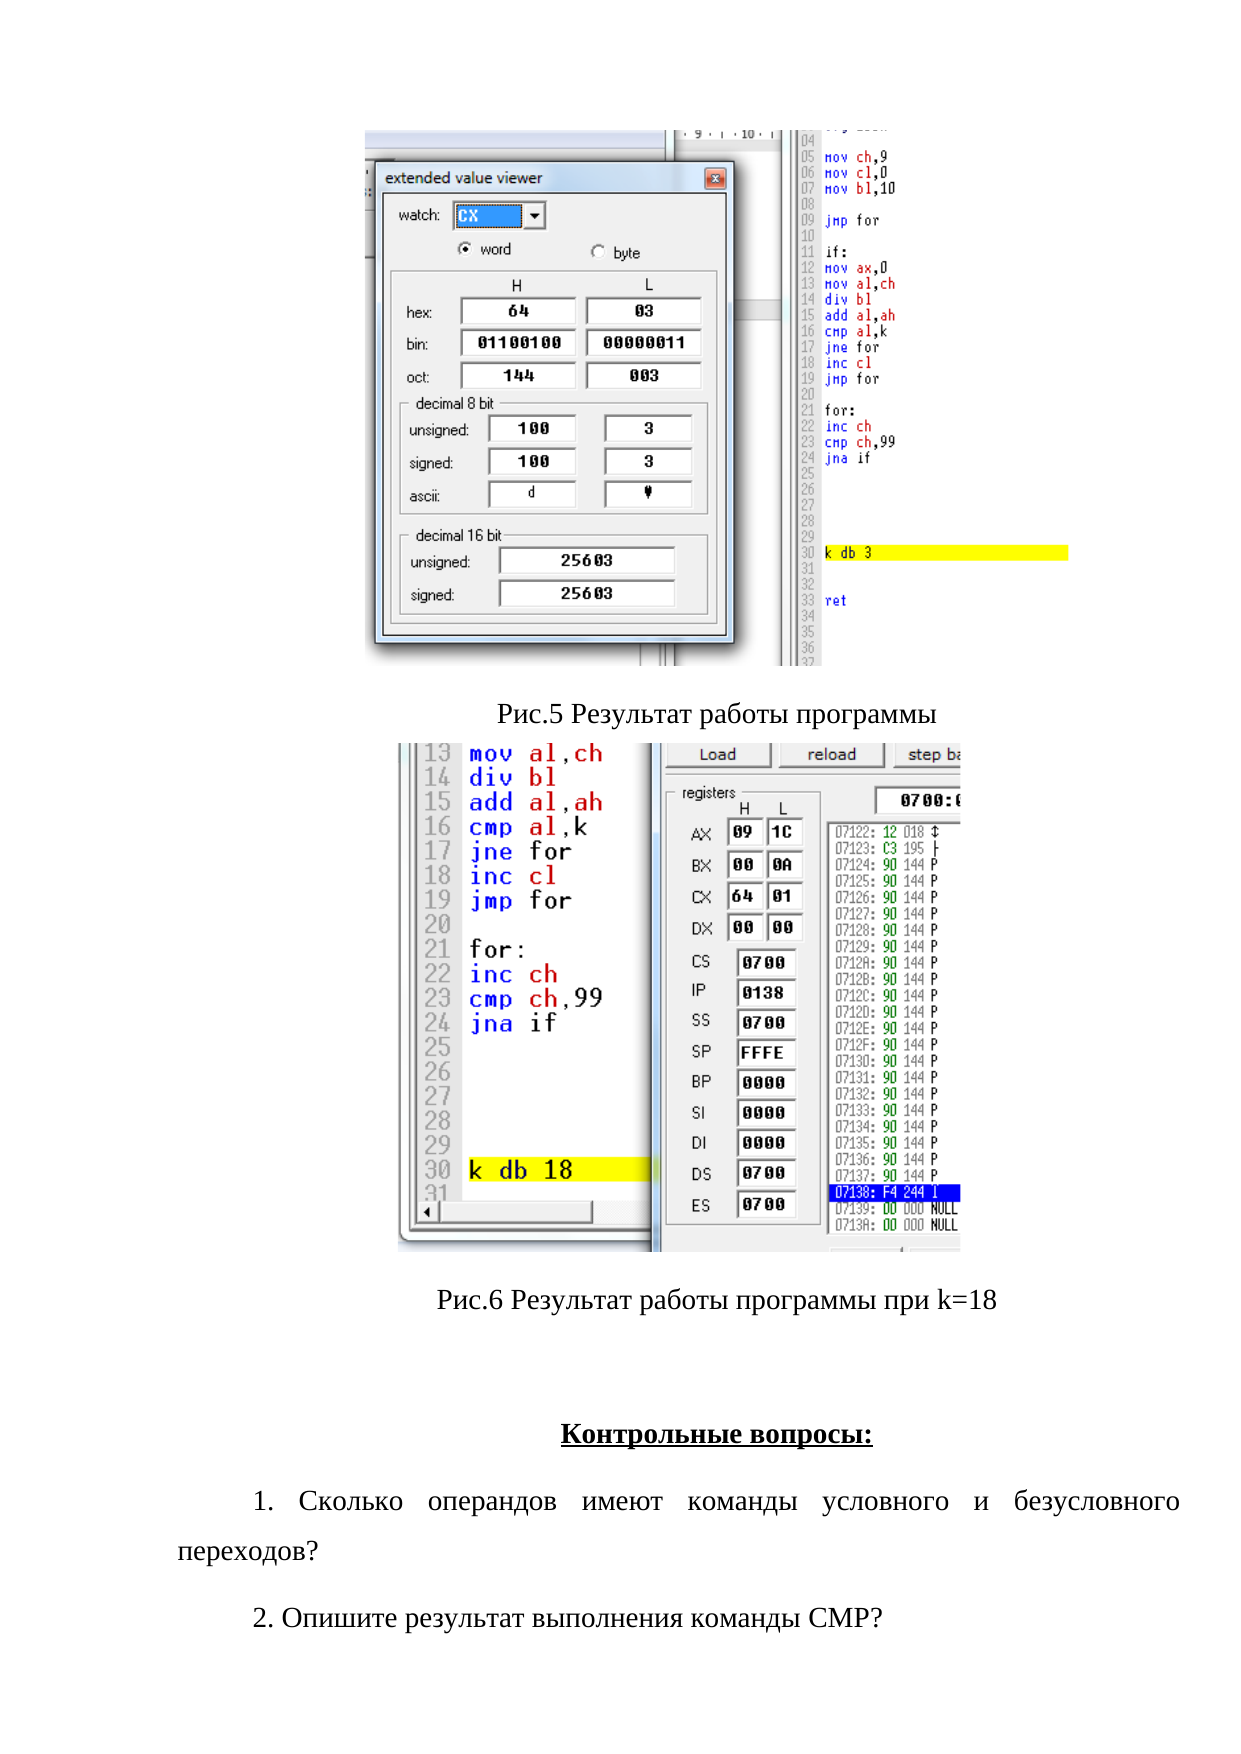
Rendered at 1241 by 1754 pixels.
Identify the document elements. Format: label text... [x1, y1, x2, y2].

text 2. Опишите результат выполнения команды CMP? [177, 1600, 1181, 1634]
text Контрольные вопросы: [252, 1416, 1181, 1449]
text Рис.6 Результат работы программы при k=18 [177, 1282, 1181, 1316]
picture [364, 130, 1069, 666]
picture [397, 743, 961, 1252]
text 1. Сколько операндов имеют команды условного и безусловного переходов? [177, 1483, 1181, 1567]
